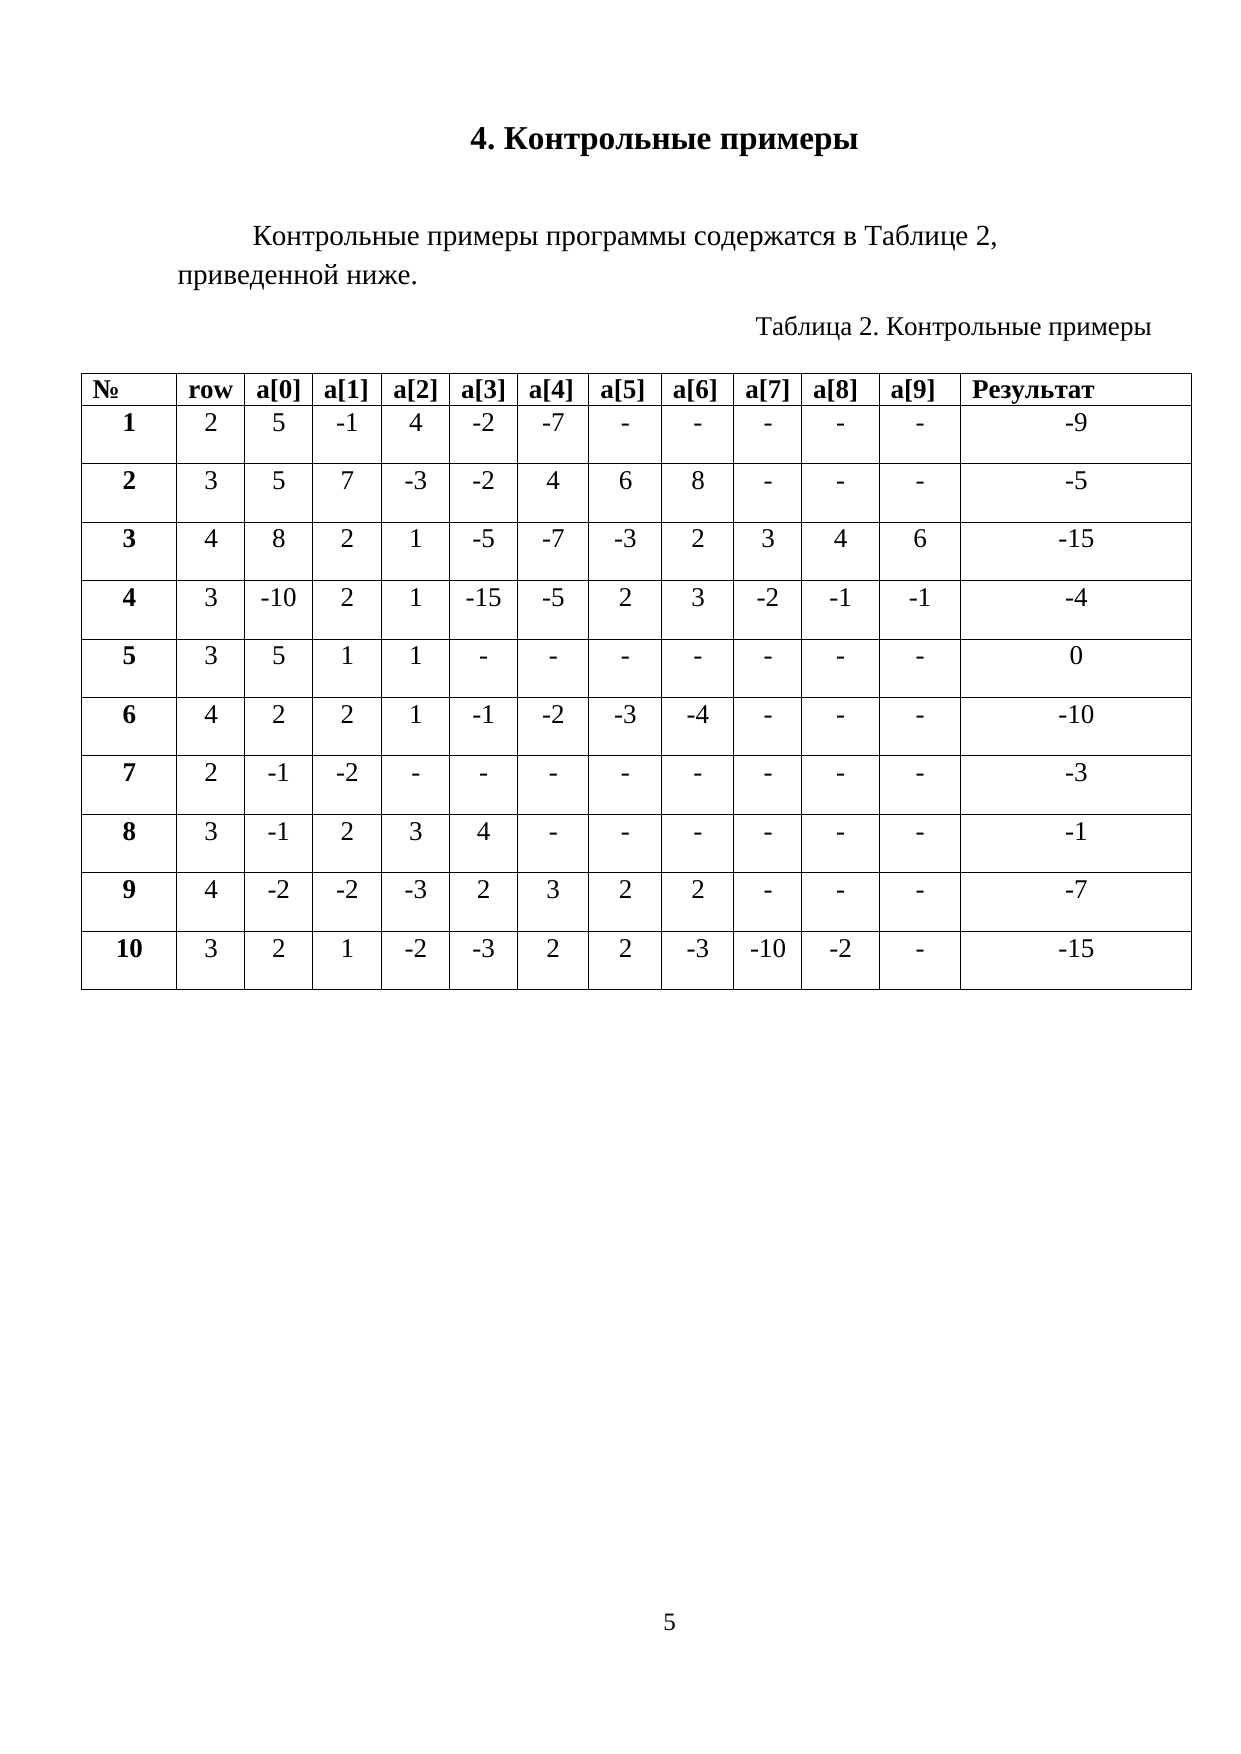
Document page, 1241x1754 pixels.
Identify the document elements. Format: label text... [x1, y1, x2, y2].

table_cell -15 [961, 523, 1191, 580]
table_cell - [734, 873, 801, 931]
table_cell 5 [82, 640, 176, 697]
table_header a[9] [880, 374, 960, 405]
table_cell -1 [880, 581, 960, 638]
table_header a[7] [734, 374, 801, 405]
table_cell - [589, 756, 661, 814]
table_header a[2] [382, 374, 449, 405]
table_header a[6] [662, 374, 733, 405]
table_cell - [880, 756, 960, 814]
table_cell 3 [82, 523, 176, 580]
table_cell - [734, 815, 801, 872]
table_cell 2 [245, 698, 312, 755]
table_cell 4 [177, 873, 244, 931]
table_header Результат [961, 374, 1191, 405]
table_cell -2 [802, 932, 879, 989]
table_cell -1 [961, 815, 1191, 872]
table_cell - [880, 815, 960, 872]
table_header a[4] [518, 374, 588, 405]
table_cell 2 [518, 932, 588, 989]
table_cell 2 [589, 581, 661, 638]
table_cell 0 [961, 640, 1191, 697]
table_cell 2 [313, 581, 381, 638]
table_cell 1 [313, 932, 381, 989]
table_cell -2 [450, 464, 517, 522]
table_cell -2 [313, 873, 381, 931]
table_cell 3 [177, 581, 244, 638]
table_cell 2 [313, 815, 381, 872]
table_cell 4 [518, 464, 588, 522]
table_cell -4 [662, 698, 733, 755]
table_cell 4 [177, 523, 244, 580]
table_cell - [802, 873, 879, 931]
table_cell 5 [245, 640, 312, 697]
table_cell -1 [802, 581, 879, 638]
table_cell -5 [450, 523, 517, 580]
table_cell -2 [245, 873, 312, 931]
table_cell -2 [313, 756, 381, 814]
text Контрольные примеры программы содержатся в Таблице 2, приведенной ниже. [177, 218, 1152, 291]
table_cell - [518, 815, 588, 872]
table_cell -1 [313, 406, 381, 463]
table_header a[8] [802, 374, 879, 405]
subtitle 4. Контрольные примеры [177, 118, 1152, 156]
table_cell 3 [382, 815, 449, 872]
table_cell - [802, 698, 879, 755]
table_cell 2 [82, 464, 176, 522]
table_cell - [734, 464, 801, 522]
table_cell -3 [589, 523, 661, 580]
table_cell - [734, 406, 801, 463]
table_cell - [662, 406, 733, 463]
table_header a[5] [589, 374, 661, 405]
table_cell - [662, 815, 733, 872]
table_cell 5 [245, 464, 312, 522]
table_cell 4 [450, 815, 517, 872]
table_cell -1 [450, 698, 517, 755]
table_cell 1 [382, 523, 449, 580]
table_cell -9 [961, 406, 1191, 463]
table_cell -10 [734, 932, 801, 989]
table_cell 4 [802, 523, 879, 580]
table_cell 2 [177, 756, 244, 814]
table_cell - [734, 640, 801, 697]
table_cell 3 [177, 932, 244, 989]
table_cell - [662, 640, 733, 697]
table_cell - [880, 640, 960, 697]
table_cell - [880, 932, 960, 989]
table_cell 1 [382, 581, 449, 638]
table_cell 7 [313, 464, 381, 522]
table_cell 8 [82, 815, 176, 872]
table_header row [177, 374, 244, 405]
table_cell - [518, 756, 588, 814]
table_cell 2 [589, 873, 661, 931]
table_cell -5 [518, 581, 588, 638]
table_cell -3 [589, 698, 661, 755]
table_cell 8 [245, 523, 312, 580]
table_cell - [802, 640, 879, 697]
table_cell 6 [82, 698, 176, 755]
table_header a[1] [313, 374, 381, 405]
table_cell 2 [177, 406, 244, 463]
table_cell - [802, 756, 879, 814]
table_cell 6 [880, 523, 960, 580]
table_cell 10 [82, 932, 176, 989]
table_header a[0] [245, 374, 312, 405]
table_cell - [880, 873, 960, 931]
table_cell - [802, 815, 879, 872]
table_cell 9 [82, 873, 176, 931]
table_cell 2 [313, 523, 381, 580]
table_cell 2 [450, 873, 517, 931]
table_cell - [734, 698, 801, 755]
table_cell -3 [961, 756, 1191, 814]
table_cell 2 [313, 698, 381, 755]
table_cell -3 [450, 932, 517, 989]
table_cell -2 [518, 698, 588, 755]
table_cell 4 [177, 698, 244, 755]
table_cell - [589, 406, 661, 463]
table_cell 2 [662, 523, 733, 580]
table_cell 1 [382, 698, 449, 755]
table_cell -2 [382, 932, 449, 989]
table_cell -5 [961, 464, 1191, 522]
table_cell - [382, 756, 449, 814]
table_cell 7 [82, 756, 176, 814]
table_cell 2 [589, 932, 661, 989]
table_cell -1 [245, 756, 312, 814]
table_cell -10 [961, 698, 1191, 755]
table_cell 3 [662, 581, 733, 638]
table_cell 5 [245, 406, 312, 463]
text Таблица 2. Контрольные примеры [177, 310, 1152, 341]
table_header № [82, 374, 176, 405]
table_cell -7 [961, 873, 1191, 931]
table_cell - [734, 756, 801, 814]
table_cell 3 [177, 640, 244, 697]
table_cell -7 [518, 523, 588, 580]
table_cell -15 [961, 932, 1191, 989]
table_cell -3 [382, 873, 449, 931]
table_cell 1 [82, 406, 176, 463]
table_cell - [450, 640, 517, 697]
table_cell 4 [382, 406, 449, 463]
table_cell -15 [450, 581, 517, 638]
table_cell -3 [662, 932, 733, 989]
table_cell - [518, 640, 588, 697]
table_cell - [802, 464, 879, 522]
table_header a[3] [450, 374, 517, 405]
table_cell 2 [662, 873, 733, 931]
table_cell -10 [245, 581, 312, 638]
table_cell -4 [961, 581, 1191, 638]
table_cell - [450, 756, 517, 814]
table_cell - [880, 464, 960, 522]
table_cell -3 [382, 464, 449, 522]
table_cell 1 [313, 640, 381, 697]
table_cell 3 [177, 464, 244, 522]
table_cell 2 [245, 932, 312, 989]
table_cell - [589, 640, 661, 697]
table_cell - [589, 815, 661, 872]
table_cell 3 [518, 873, 588, 931]
table_cell 4 [82, 581, 176, 638]
table_cell - [662, 756, 733, 814]
table_cell 3 [734, 523, 801, 580]
table_cell -7 [518, 406, 588, 463]
table_cell - [880, 406, 960, 463]
table_cell 6 [589, 464, 661, 522]
table_cell 1 [382, 640, 449, 697]
table_cell - [880, 698, 960, 755]
table_cell - [802, 406, 879, 463]
table_cell -1 [245, 815, 312, 872]
table_cell -2 [450, 406, 517, 463]
table_cell -2 [734, 581, 801, 638]
table_cell 8 [662, 464, 733, 522]
table_cell 3 [177, 815, 244, 872]
